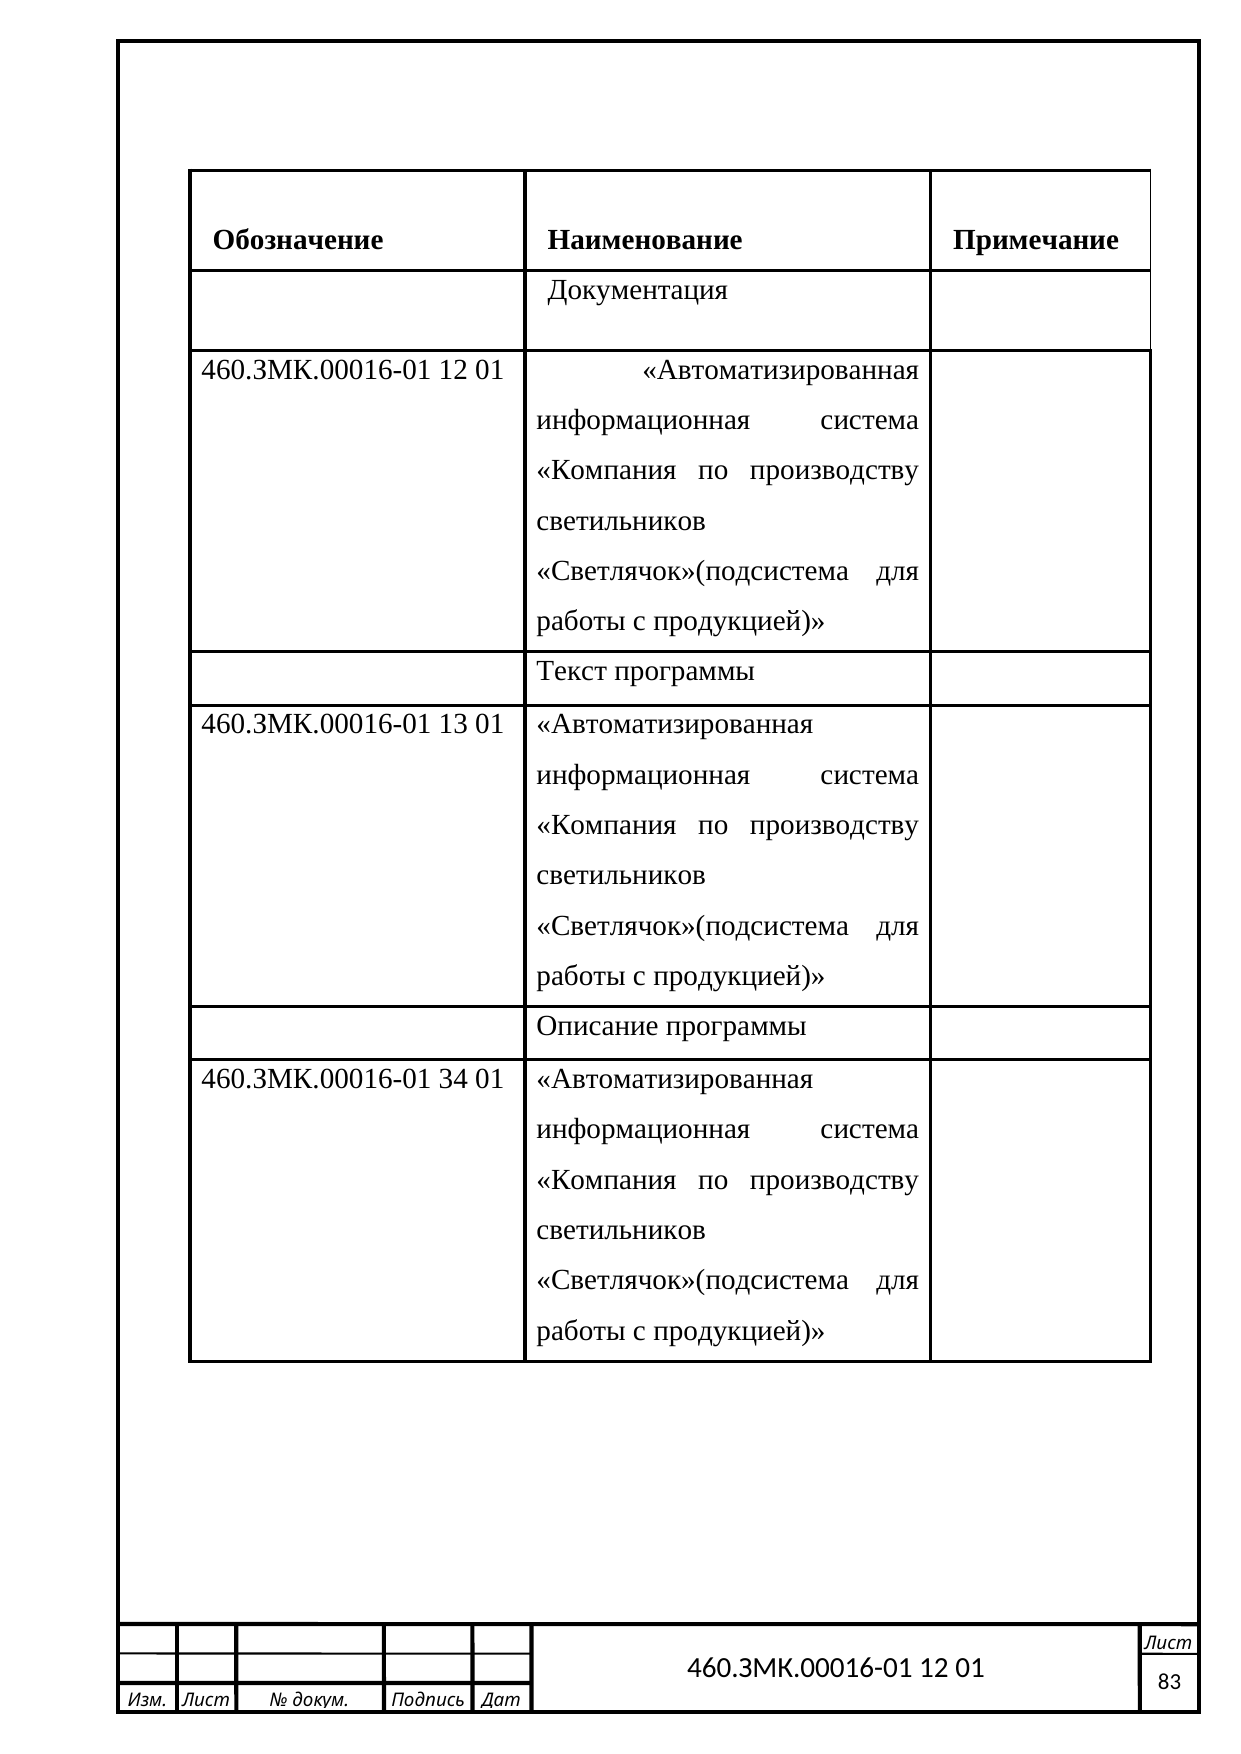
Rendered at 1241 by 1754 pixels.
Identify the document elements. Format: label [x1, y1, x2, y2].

table_header [192, 172, 523, 269]
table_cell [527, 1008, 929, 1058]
table_header [527, 172, 929, 269]
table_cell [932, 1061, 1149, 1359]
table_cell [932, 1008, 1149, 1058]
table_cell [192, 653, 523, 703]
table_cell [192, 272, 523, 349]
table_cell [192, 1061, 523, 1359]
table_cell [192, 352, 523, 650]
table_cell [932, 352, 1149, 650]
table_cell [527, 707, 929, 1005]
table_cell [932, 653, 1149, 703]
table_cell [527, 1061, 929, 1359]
table_header [932, 172, 1150, 269]
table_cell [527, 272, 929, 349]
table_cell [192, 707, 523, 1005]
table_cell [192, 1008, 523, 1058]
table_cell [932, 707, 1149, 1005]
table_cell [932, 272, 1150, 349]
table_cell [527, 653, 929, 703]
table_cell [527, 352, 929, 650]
